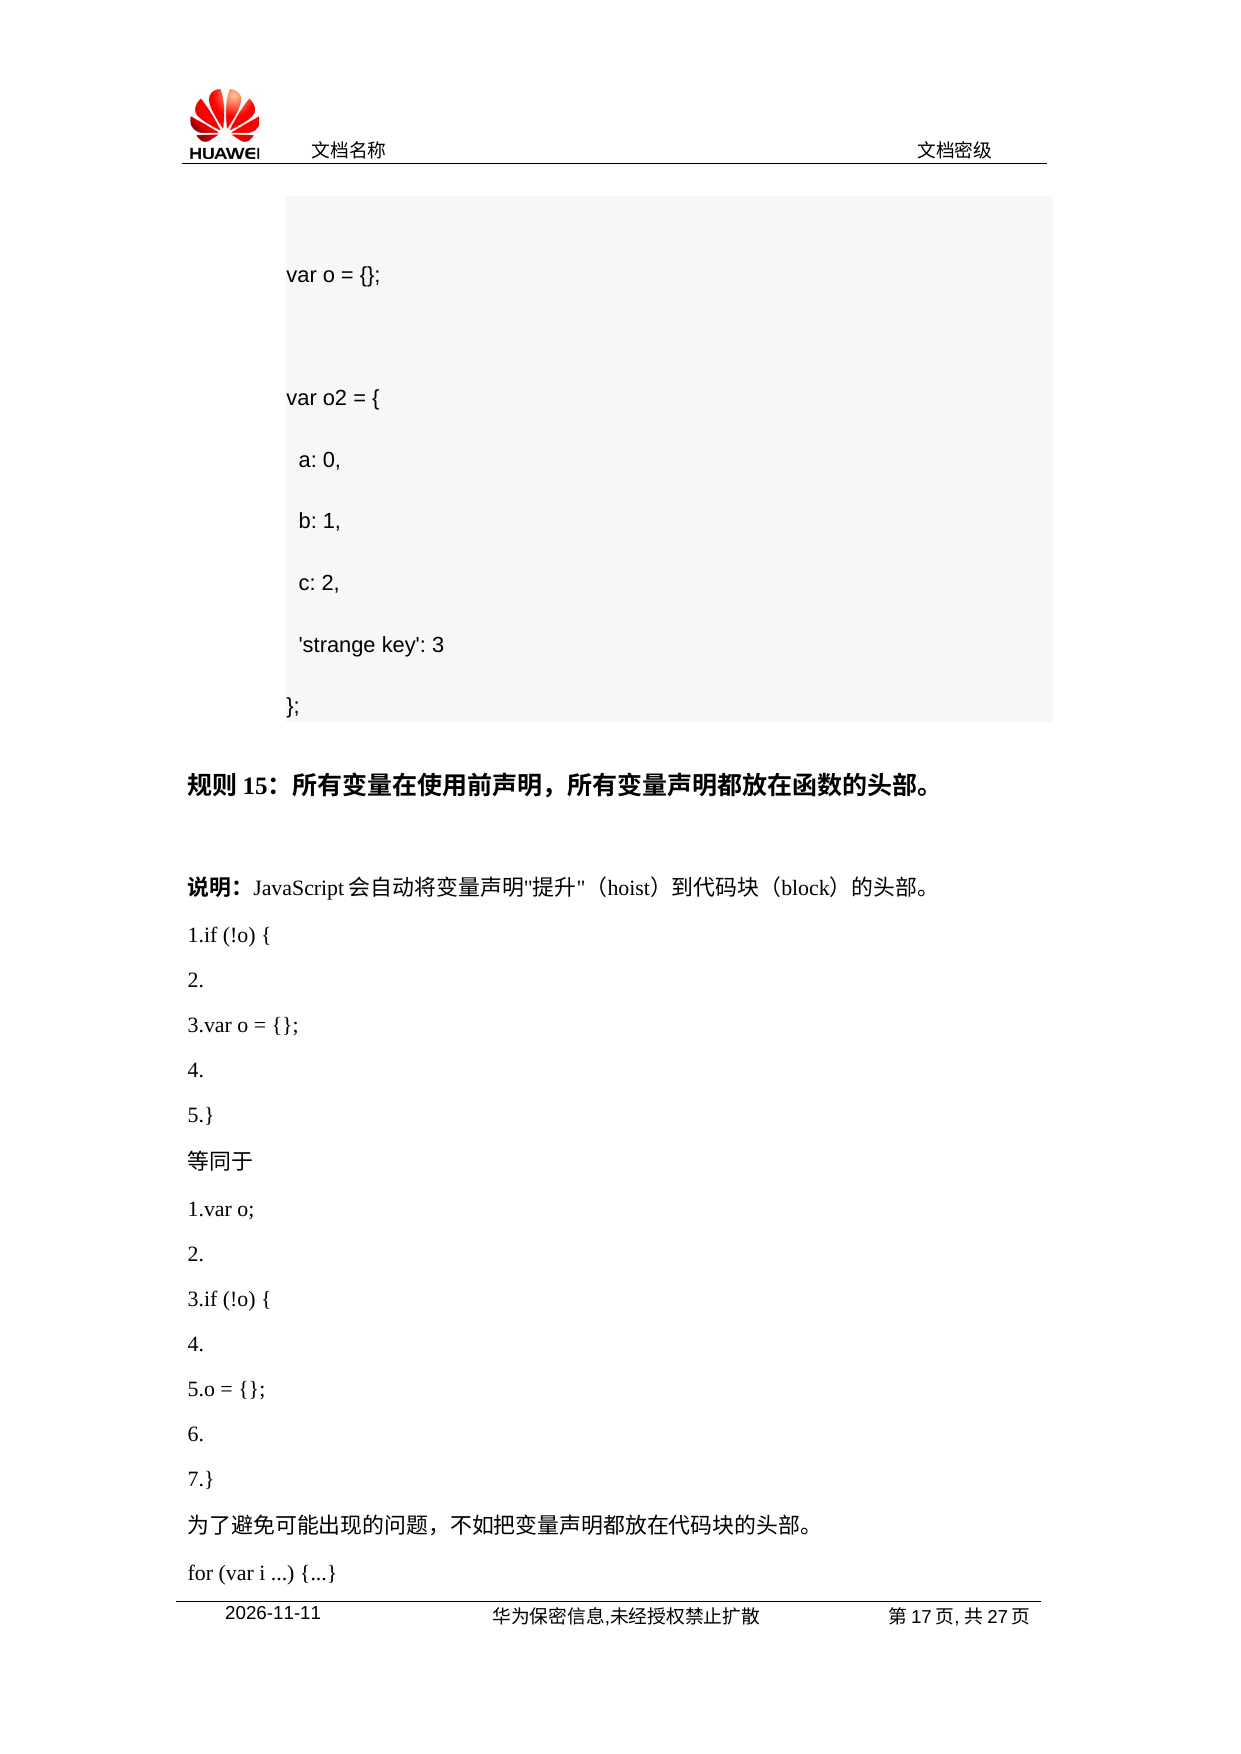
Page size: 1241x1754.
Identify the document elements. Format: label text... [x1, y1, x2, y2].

text var o2 = { [286, 381, 1053, 414]
text 2. [187, 1237, 1053, 1269]
text 2. [187, 963, 1053, 996]
text 为了避免可能出现的问题，不如把变量声明都放在代码块的头部。 [187, 1508, 1053, 1540]
text 说明：JavaScript会自动将变量声明"提升"（hoist）到代码块（block）的头部。 [187, 870, 1053, 902]
text a: 0, [286, 443, 1053, 475]
picture [190, 89, 260, 159]
text c: 2, [286, 566, 1053, 599]
text 3.if (!o) { [187, 1282, 1053, 1315]
text var o = {}; [286, 258, 1053, 290]
text 5.} [187, 1098, 1053, 1131]
text 4. [187, 1327, 1053, 1360]
text for (var i ...) {...} [187, 1556, 1053, 1588]
text 5.o = {}; [187, 1372, 1053, 1405]
text 4. [187, 1053, 1053, 1086]
text 等同于 [187, 1144, 1053, 1176]
text 3.var o = {}; [187, 1008, 1053, 1041]
text 7.} [187, 1463, 1053, 1495]
text }; [286, 689, 1053, 722]
text 1.var o; [187, 1192, 1053, 1224]
text 6. [187, 1417, 1053, 1450]
subtitle 规则15：所有变量在使用前声明，所有变量声明都放在函数的头部。 [187, 751, 1053, 816]
text 'strange key': 3 [286, 628, 1053, 660]
text 1.if (!o) { [187, 918, 1053, 951]
text b: 1, [286, 504, 1053, 537]
